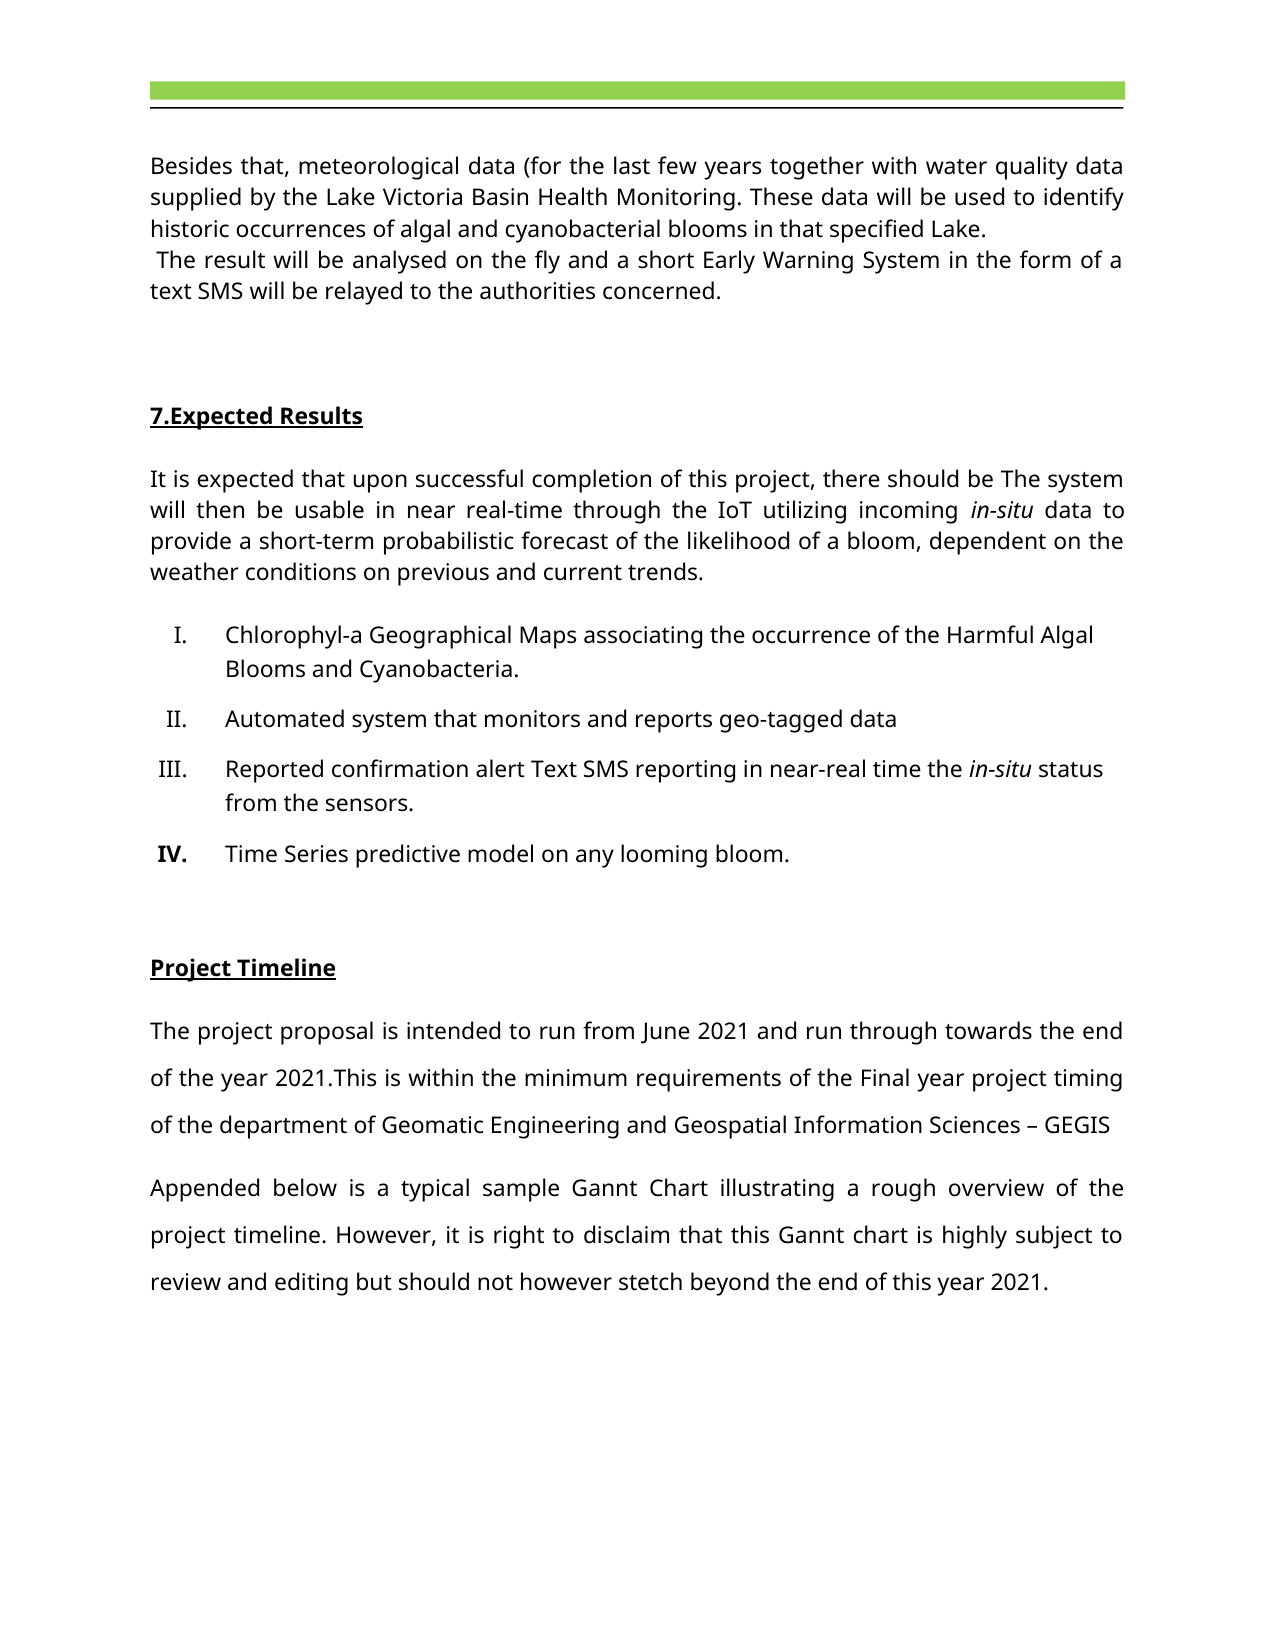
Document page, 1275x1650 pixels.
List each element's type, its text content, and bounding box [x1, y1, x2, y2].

text The result will be analysed on the fly and a short Early Warning System in the form of a text SMS will be relayed to the authorities concerned. [150, 244, 1125, 306]
text Appended below is a typical sample Gannt Chart illustrating a rough overview of the project timeline. However, it is right to disclaim that this Gannt chart is highly subject to review and editing but should not however stetch beyond the end of this year 2021. [150, 1172, 1125, 1297]
list Time Series predictive model on any looming bloom. [187, 837, 1125, 869]
list Automated system that monitors and reports geo-tagged data [187, 703, 1125, 734]
list Chlorophyl-a Geographical Maps associating the occurrence of the Harmful Algal Blooms and Cyanobacteria. [187, 619, 1125, 684]
text Besides that, meteorological data (for the last few years together with water quality data supplied by the Lake Victoria Basin Health Monitoring. These data will be used to identify historic occurrences of algal and cyanobacterial blooms in that specified Lake. [150, 150, 1125, 244]
list Reported confirmation alert Text SMS reporting in near-real time the in-situ status from the sensors. [187, 753, 1125, 818]
text The project proposal is intended to run from June 2021 and run through towards the end of the year 2021.This is within the minimum requirements of the Final year project timing of the department of Geomatic Engineering and Geospatial Information Sciences – GEGIS [150, 1015, 1125, 1140]
text 7.Expected Results [150, 400, 1125, 431]
text It is expected that upon successful completion of this project, there should be The system will then be usable in near real-time through the IoT utilizing incoming in-situ data to provide a short-term probabilistic forecast of the likelihood of a bloom, dependent on the weather conditions on previous and current trends. [150, 462, 1125, 587]
text Project Timeline [150, 951, 1125, 983]
